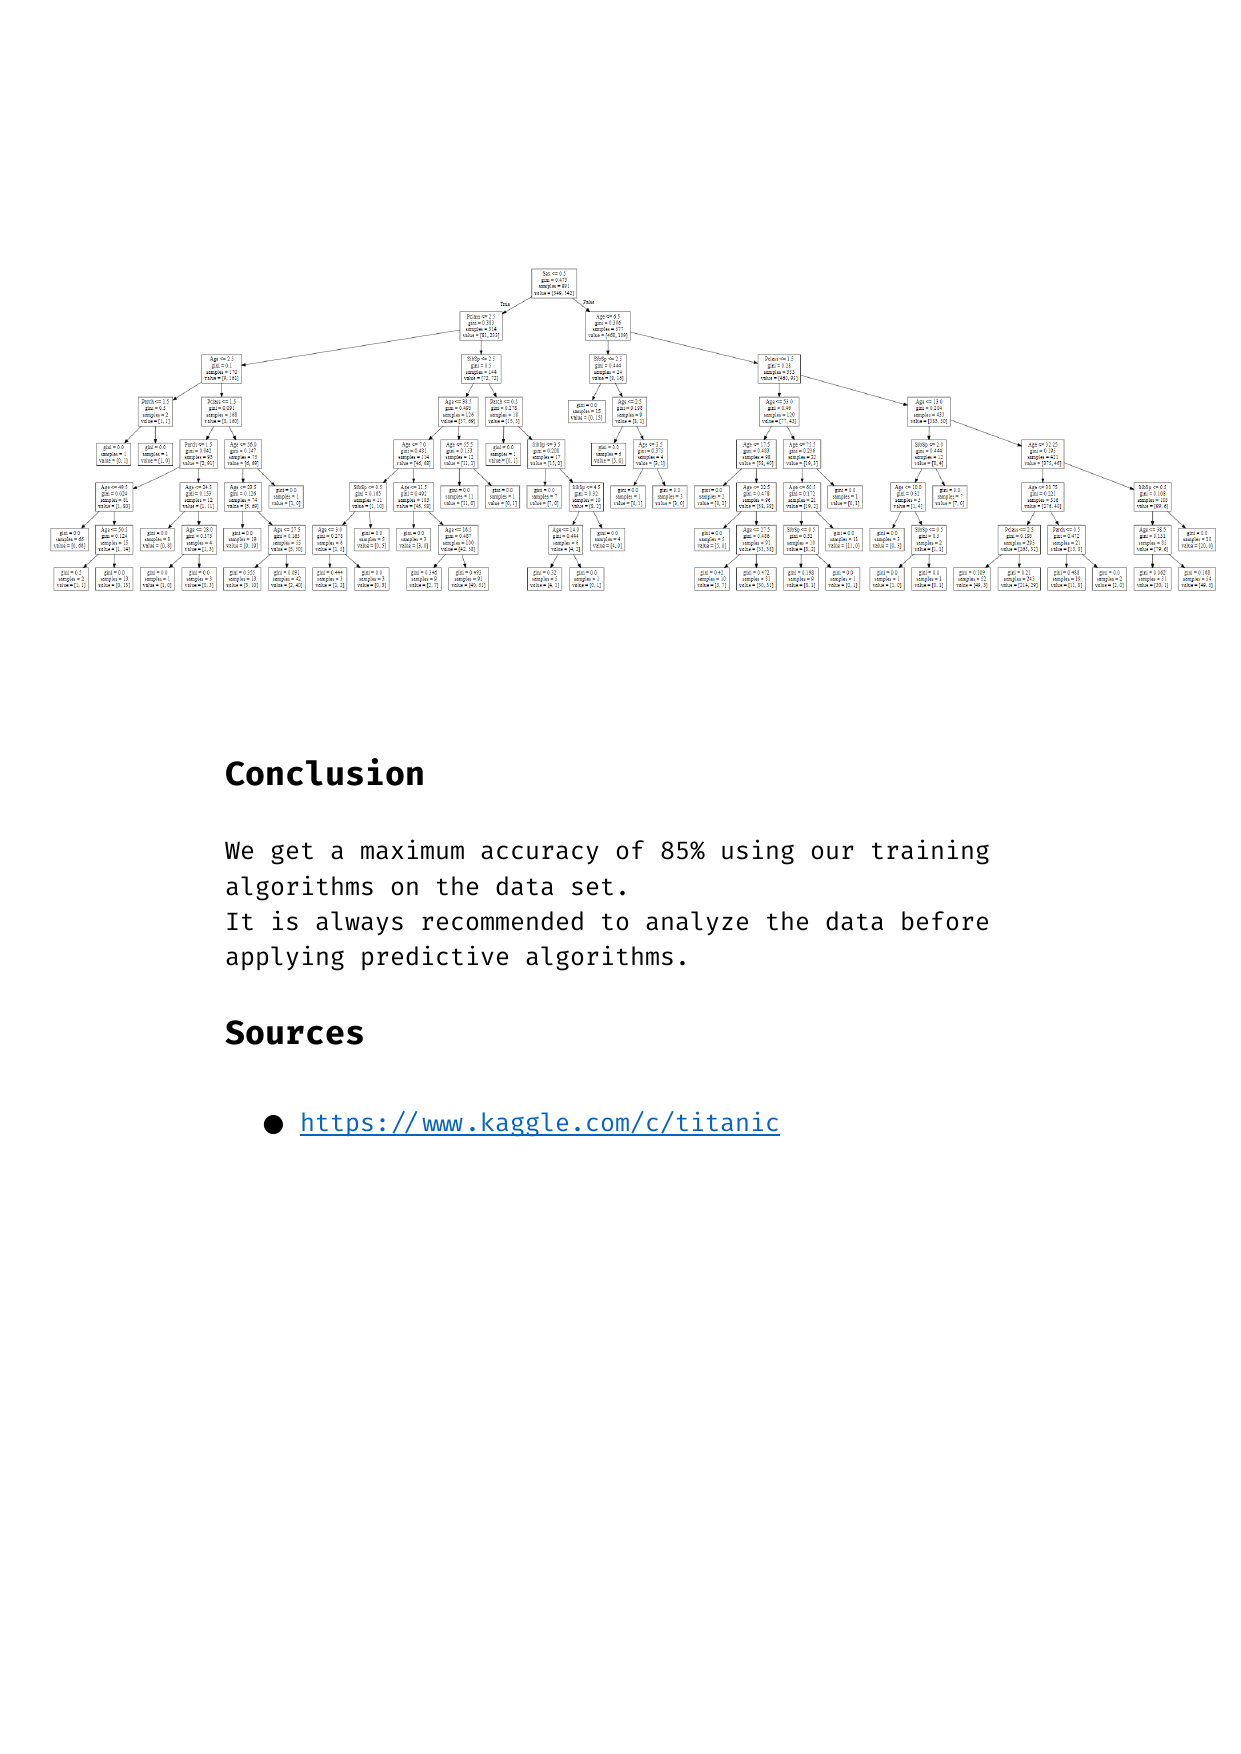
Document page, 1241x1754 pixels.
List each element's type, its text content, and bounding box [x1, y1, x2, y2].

text Conclusion [225, 752, 1090, 796]
picture [47, 266, 1217, 657]
list https://www.kaggle.com/c/titanic [262, 1094, 1090, 1146]
text We get a maximum accuracy of 85% using our training algorithms on the data set. [225, 835, 1090, 903]
text It is always recommended to analyze the data before applying predictive algorithms. [225, 906, 1090, 974]
text Sources [225, 1012, 1090, 1056]
